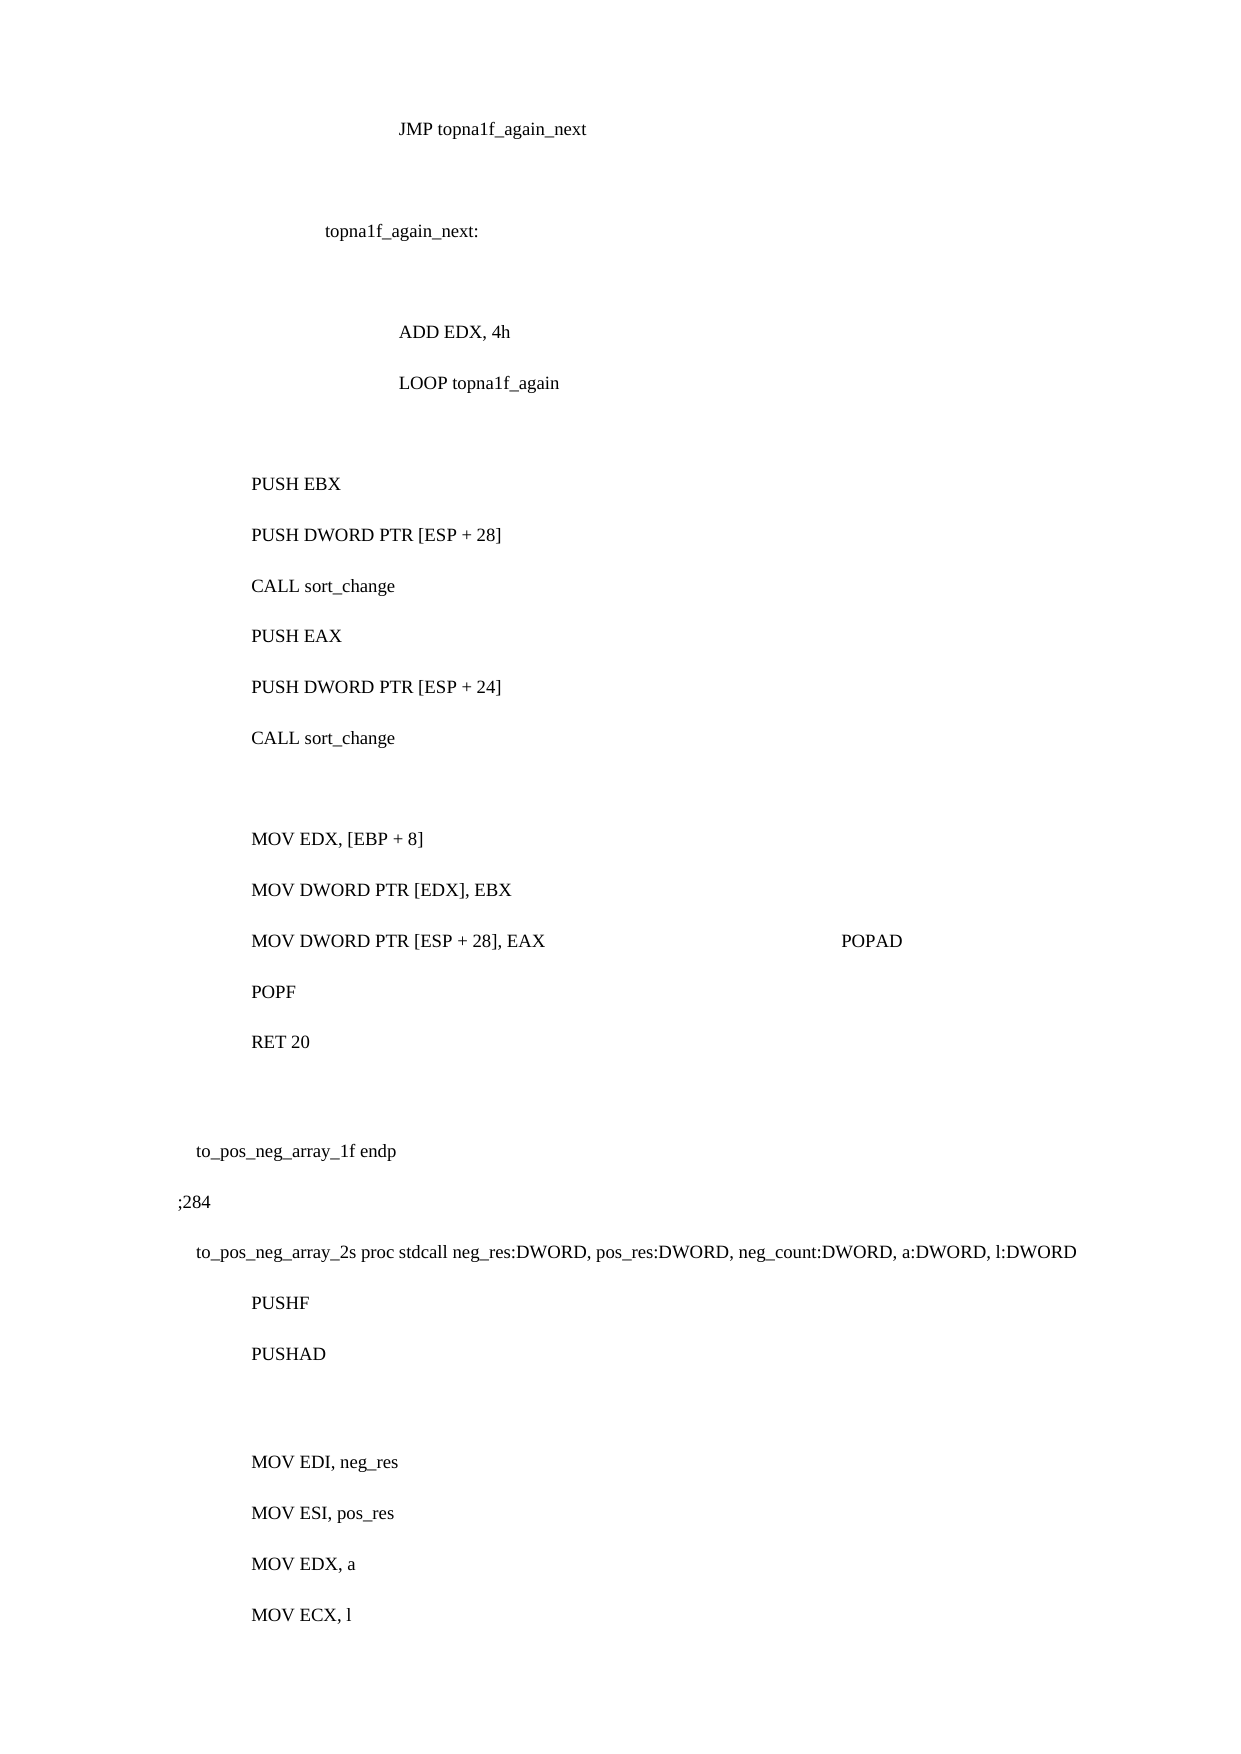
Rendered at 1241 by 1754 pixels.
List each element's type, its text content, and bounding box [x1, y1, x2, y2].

text MOV ECX, l [177, 1604, 1152, 1625]
text ;284 [177, 1191, 1152, 1212]
text MOV EDX, [EBP + 8] [177, 828, 1152, 850]
text PUSH EBX [177, 473, 1152, 495]
text PUSHAD [177, 1343, 1152, 1364]
text MOV ESI, pos_res [177, 1502, 1152, 1524]
text PUSH DWORD PTR [ESP + 28] [177, 524, 1152, 546]
text to_pos_neg_array_1f endp [177, 1140, 1152, 1161]
text PUSHF [177, 1292, 1152, 1314]
text ADD EDX, 4h [177, 321, 1152, 343]
text MOV DWORD PTR [ESP + 28], EAX POPAD [177, 930, 1152, 951]
text JMP topna1f_again_next [177, 118, 1152, 140]
text POPF [177, 981, 1152, 1002]
text to_pos_neg_array_2s proc stdcall neg_res:DWORD, pos_res:DWORD, neg_count:DWORD, a:DWORD, l:DWORD [177, 1241, 1152, 1263]
text topna1f_again_next: [177, 219, 1152, 241]
text CALL sort_change [177, 727, 1152, 748]
text RET 20 [177, 1031, 1152, 1053]
text PUSH EAX [177, 625, 1152, 647]
text PUSH DWORD PTR [ESP + 24] [177, 676, 1152, 698]
text MOV DWORD PTR [EDX], EBX [177, 879, 1152, 901]
text MOV EDI, neg_res [177, 1451, 1152, 1473]
text CALL sort_change [177, 575, 1152, 596]
text LOOP topna1f_again [177, 372, 1152, 393]
text MOV EDX, a [177, 1553, 1152, 1574]
